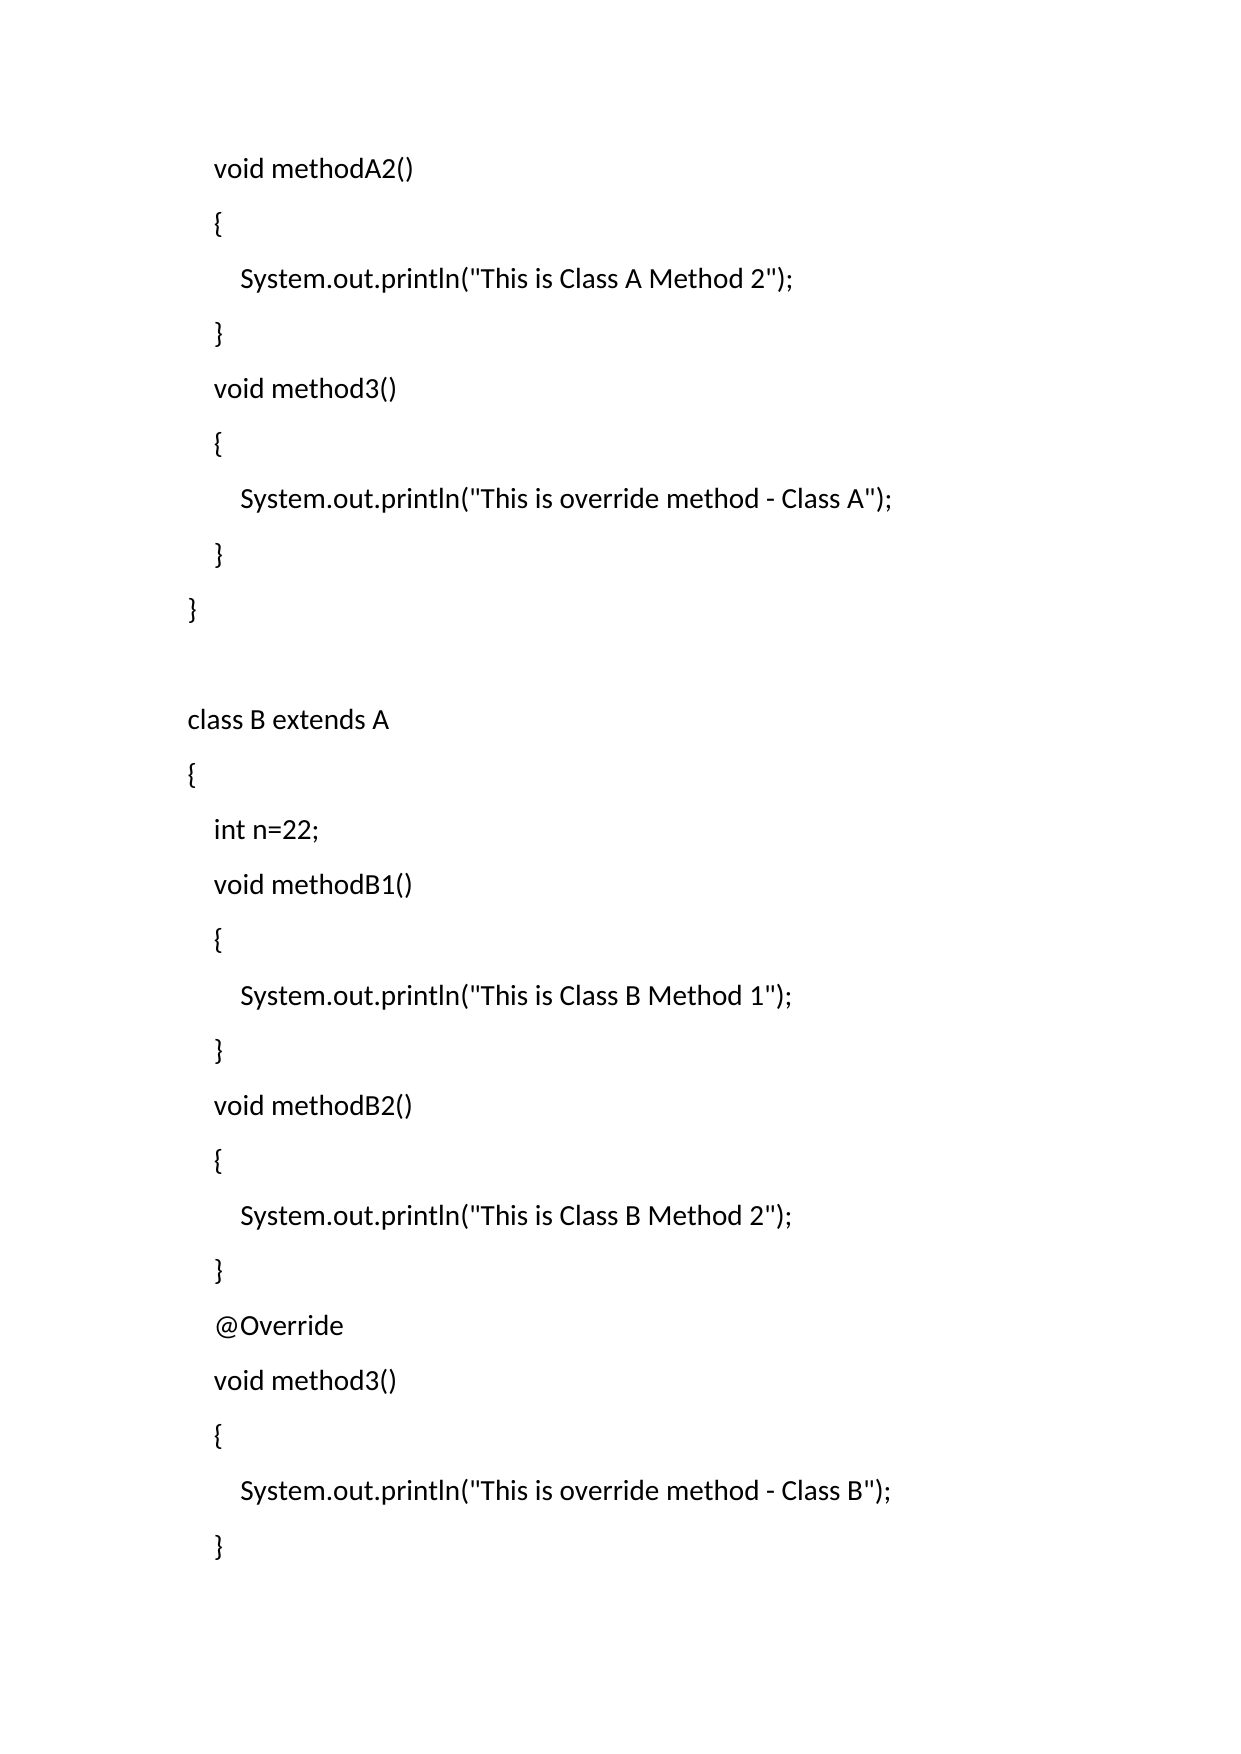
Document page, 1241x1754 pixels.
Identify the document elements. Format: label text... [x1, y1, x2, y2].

text System.out.println("This is override method - Class B"); [187, 1472, 1090, 1508]
text void method3() [187, 1362, 1090, 1398]
text { [187, 1417, 1090, 1453]
text { [187, 426, 1090, 461]
text System.out.println("This is Class B Method 1"); [187, 977, 1090, 1012]
text System.out.println("This is override method - Class A"); [187, 481, 1090, 516]
text } [187, 1528, 1090, 1563]
text System.out.println("This is Class A Method 2"); [187, 260, 1090, 296]
text { [187, 1142, 1090, 1177]
text void methodB1() [187, 866, 1090, 902]
text { [187, 921, 1090, 957]
text @Override [187, 1307, 1090, 1343]
text } [187, 315, 1090, 351]
text } [187, 536, 1090, 571]
text } [187, 591, 1090, 626]
text void methodB2() [187, 1087, 1090, 1122]
text int n=22; [187, 811, 1090, 847]
text class B extends A [187, 701, 1090, 737]
text void method3() [187, 370, 1090, 406]
text System.out.println("This is Class B Method 2"); [187, 1197, 1090, 1233]
text void methodA2() [187, 150, 1090, 186]
text { [187, 205, 1090, 241]
text } [187, 1252, 1090, 1288]
text { [187, 756, 1090, 792]
text } [187, 1032, 1090, 1067]
